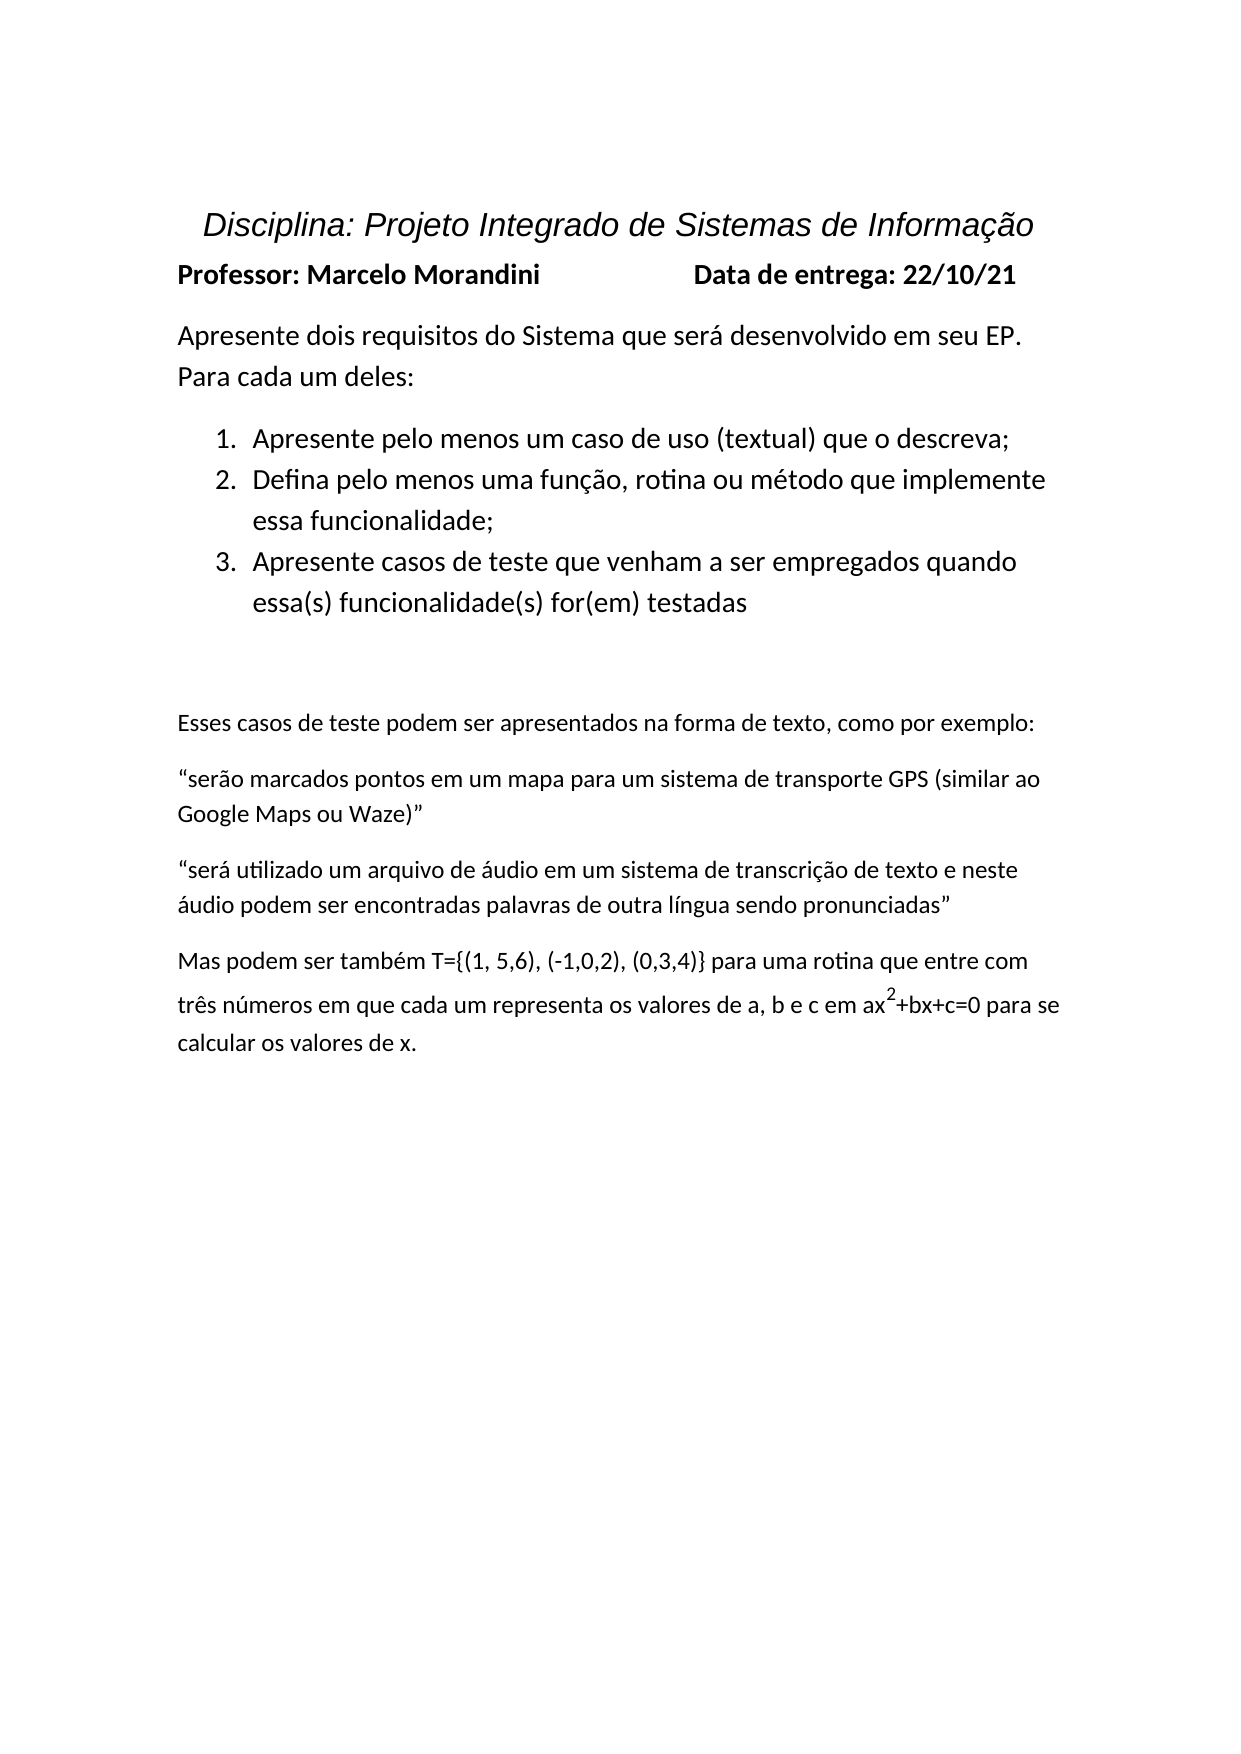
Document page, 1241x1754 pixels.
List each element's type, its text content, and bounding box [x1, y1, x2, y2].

text Apresente dois requisitos do Sistema que será desenvolvido em seu EP. Para cada um deles: [177, 317, 1063, 394]
list Defina pelo menos uma função, rotina ou método que implemente essa funcionalidade; [215, 461, 1063, 538]
subtitle Disciplina: Projeto Integrado de Sistemas de Informação [177, 205, 1063, 243]
text “serão marcados pontos em um mapa para um sistema de transporte GPS (similar ao Google Maps ou Waze)” [177, 763, 1063, 829]
list Apresente casos de teste que venham a ser empregados quando essa(s) funcionalidade(s) for(em) testadas [215, 543, 1063, 619]
text Esses casos de teste podem ser apresentados na forma de texto, como por exemplo: [177, 707, 1063, 738]
text Mas podem ser também T={(1, 5,6), (-1,0,2), (0,3,4)} para uma rotina que entre com três números em que cada um representa os valores de a, b e c em ax2+bx+c=0 para se calcular os valores de x. [177, 945, 1063, 1057]
text “será utilizado um arquivo de áudio em um sistema de transcrição de texto e neste áudio podem ser encontradas palavras de outra língua sendo pronunciadas” [177, 854, 1063, 920]
text Professor: Marcelo Morandini Data de entrega: 22/10/21 [177, 256, 1063, 291]
list Apresente pelo menos um caso de uso (textual) que o descreva; [215, 420, 1063, 456]
